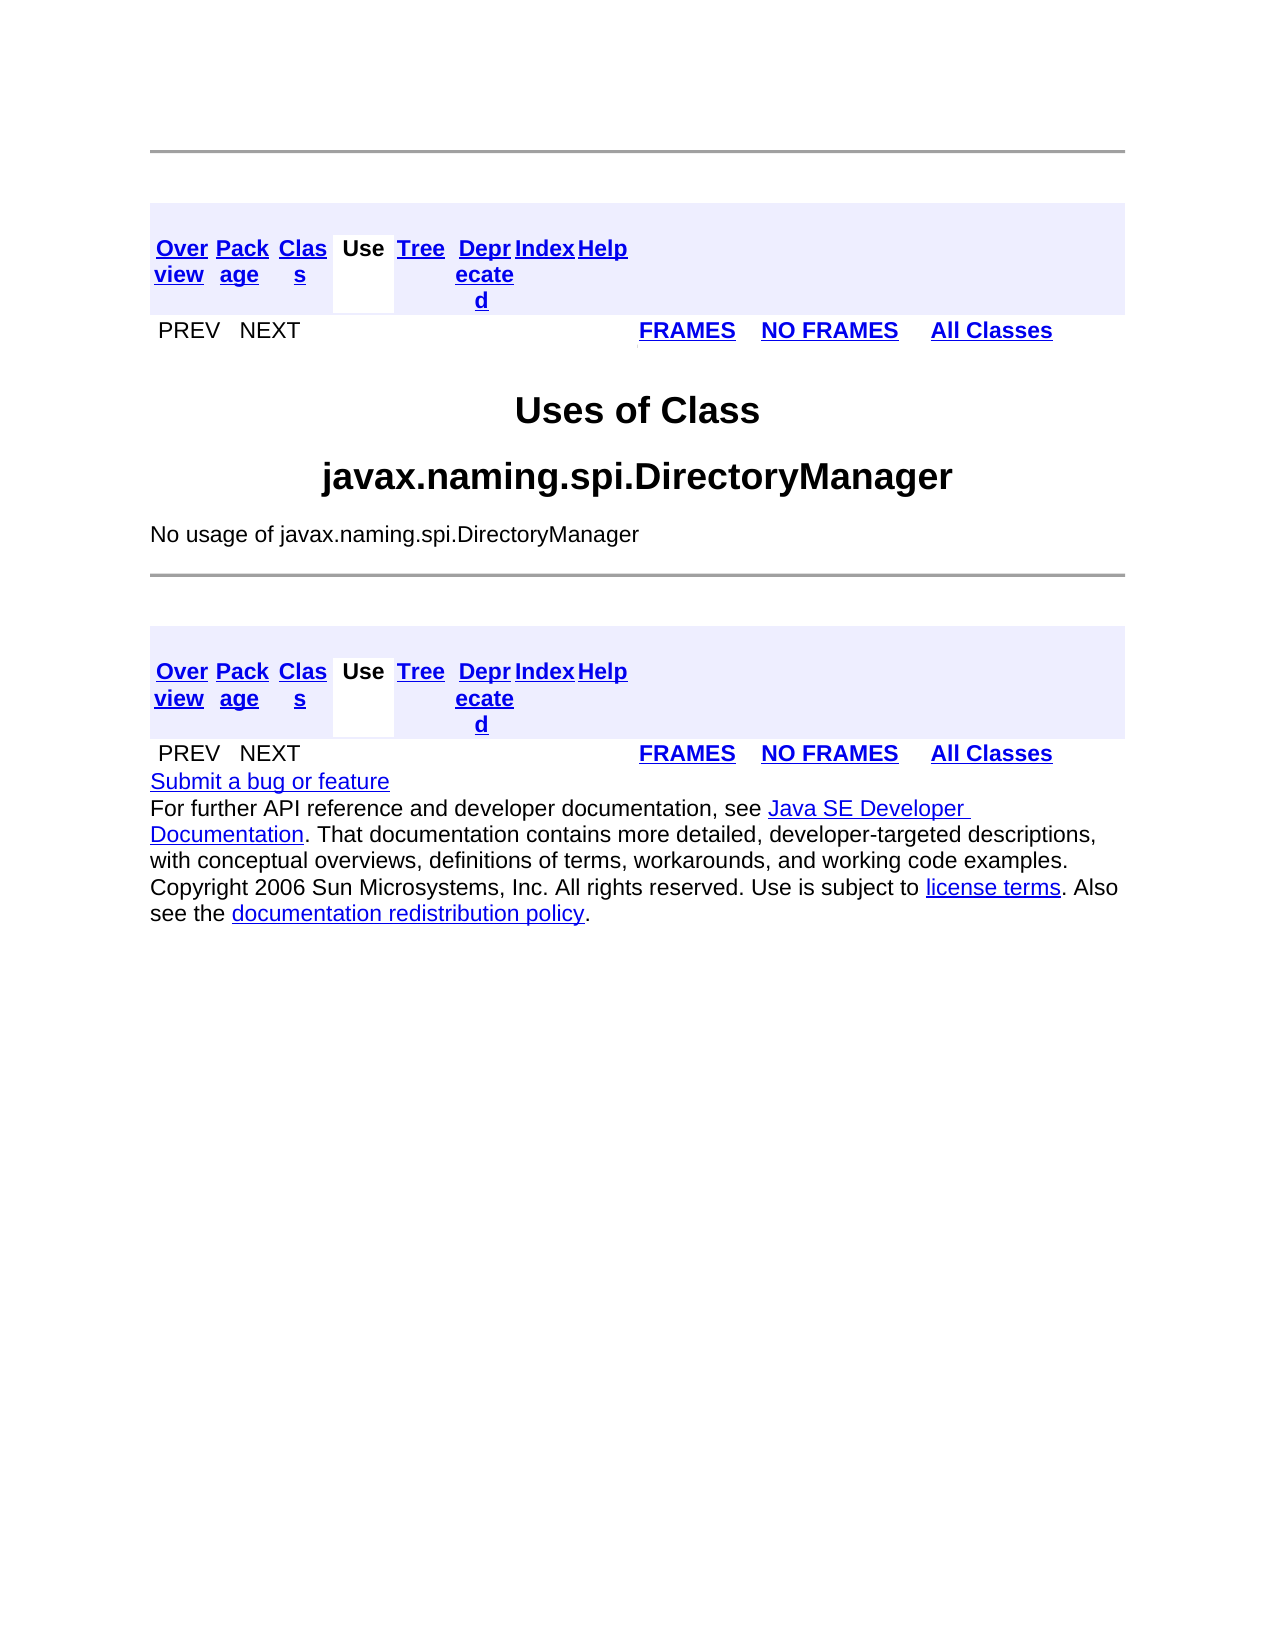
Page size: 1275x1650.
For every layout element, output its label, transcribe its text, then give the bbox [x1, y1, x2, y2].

text Copyright 2006 Sun Microsystems, Inc. All rights reserved. Use is subject to license terms. Also see the documentation redistribution policy. [150, 874, 1125, 926]
text No usage of javax.naming.spi.DirectoryManager [150, 521, 1125, 547]
table_header [150, 203, 1125, 315]
table_cell FRAMES NO FRAMES All Classes [638, 739, 1125, 768]
table_cell PREV NEXT [150, 739, 637, 768]
text Uses of Class [150, 388, 1125, 431]
text Submit a bug or feature [150, 768, 1125, 795]
text javax.naming.spi.DirectoryManager [150, 454, 1125, 497]
table_cell PREV NEXT [150, 315, 637, 345]
table_header [150, 626, 1125, 739]
text For further API reference and developer documentation, see Java SE Developer Documentation. That documentation contains more detailed, developer-targeted descriptions, with conceptual overviews, definitions of terms, workarounds, and working code examples. [150, 795, 1125, 874]
table_cell FRAMES NO FRAMES All Classes [638, 315, 1125, 345]
